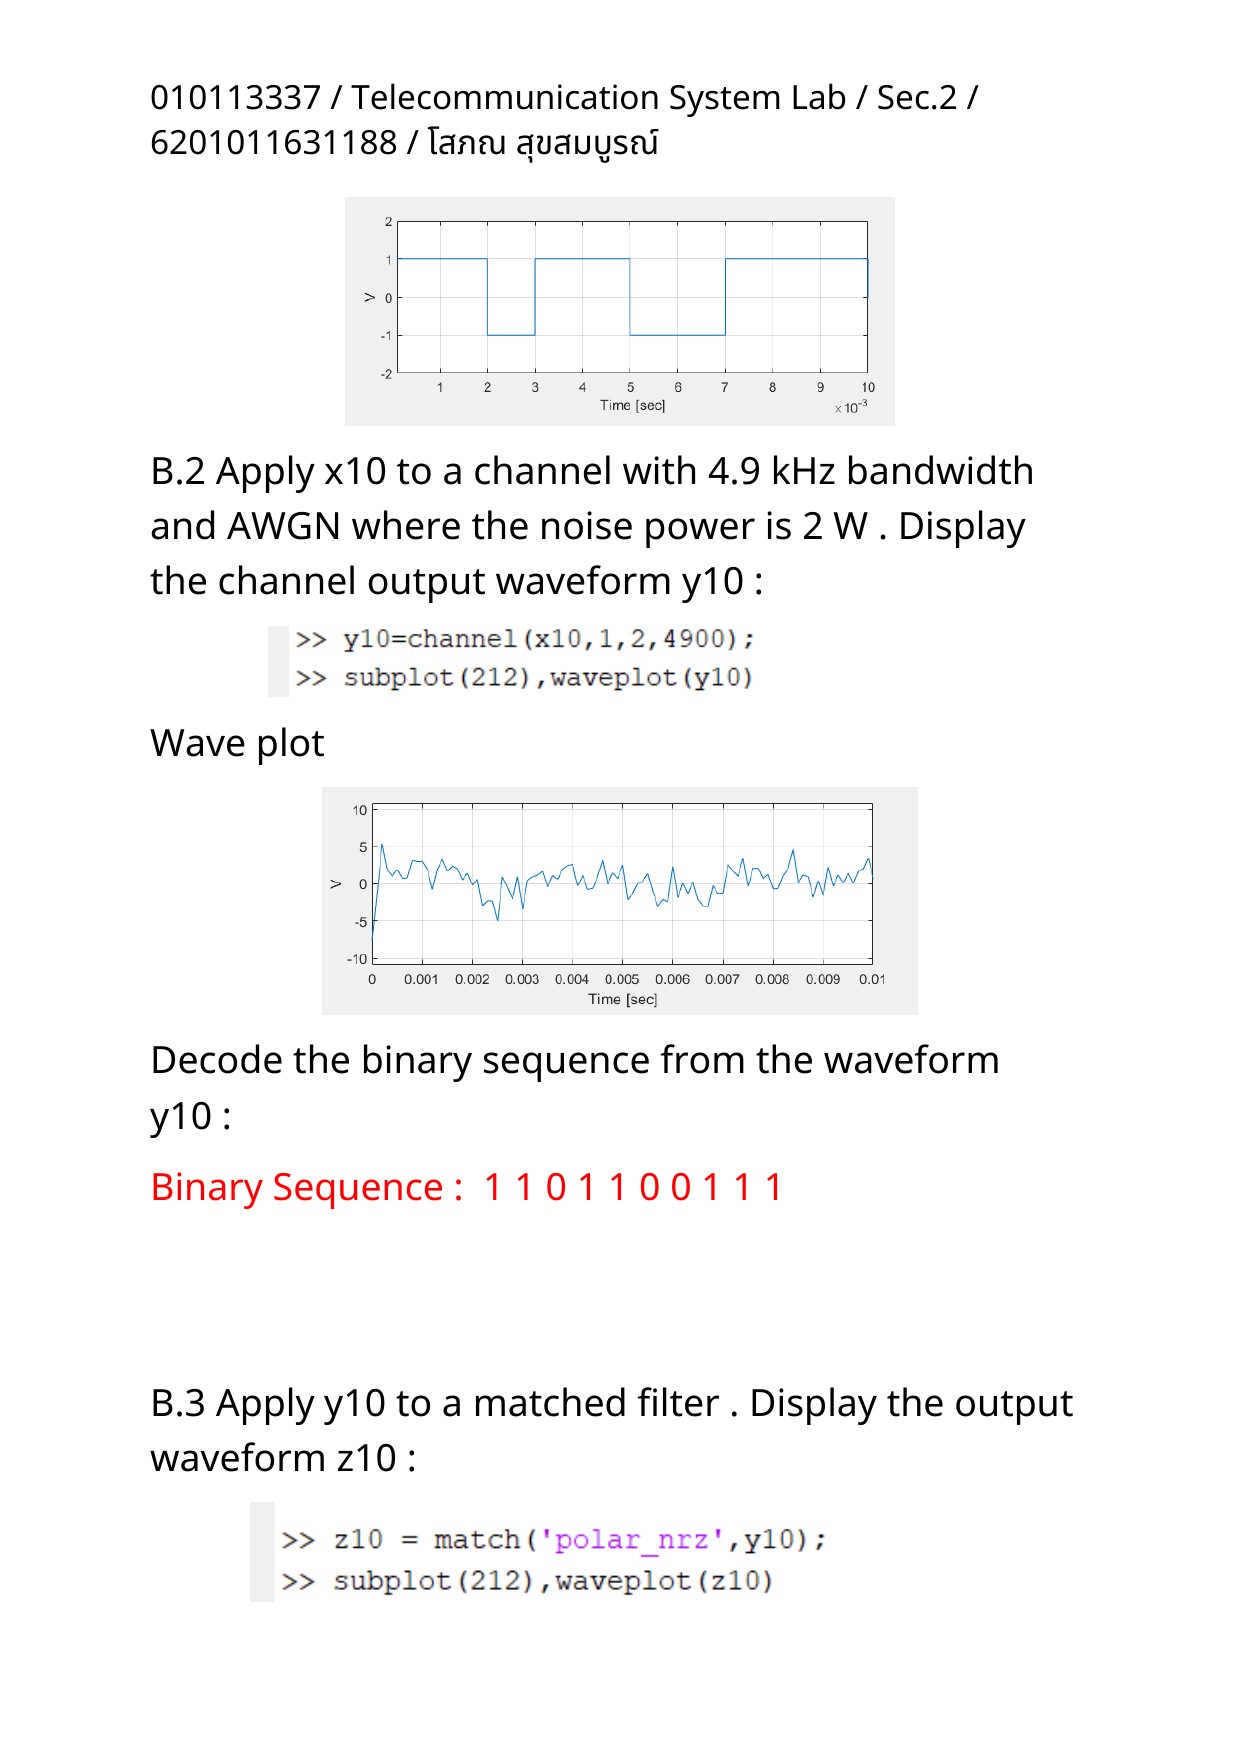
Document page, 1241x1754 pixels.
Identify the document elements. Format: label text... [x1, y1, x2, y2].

picture [344, 197, 896, 426]
picture [249, 1502, 991, 1602]
text B.2 Apply x10 to a channel with 4.9 kHz bandwidth and AWGN where the noise power is 2 W . Display the channel output waveform y10 : [150, 444, 1090, 605]
picture [322, 787, 919, 1015]
text B.3 Apply y10 to a matched filter . Display the output waveform z10 : [150, 1376, 1090, 1482]
picture [267, 626, 973, 697]
text Binary Sequence : 1 1 0 1 1 0 0 1 1 1 [150, 1161, 1090, 1212]
text Wave plot [150, 716, 1090, 767]
text Decode the binary sequence from the waveform y10 : [150, 1034, 1090, 1140]
